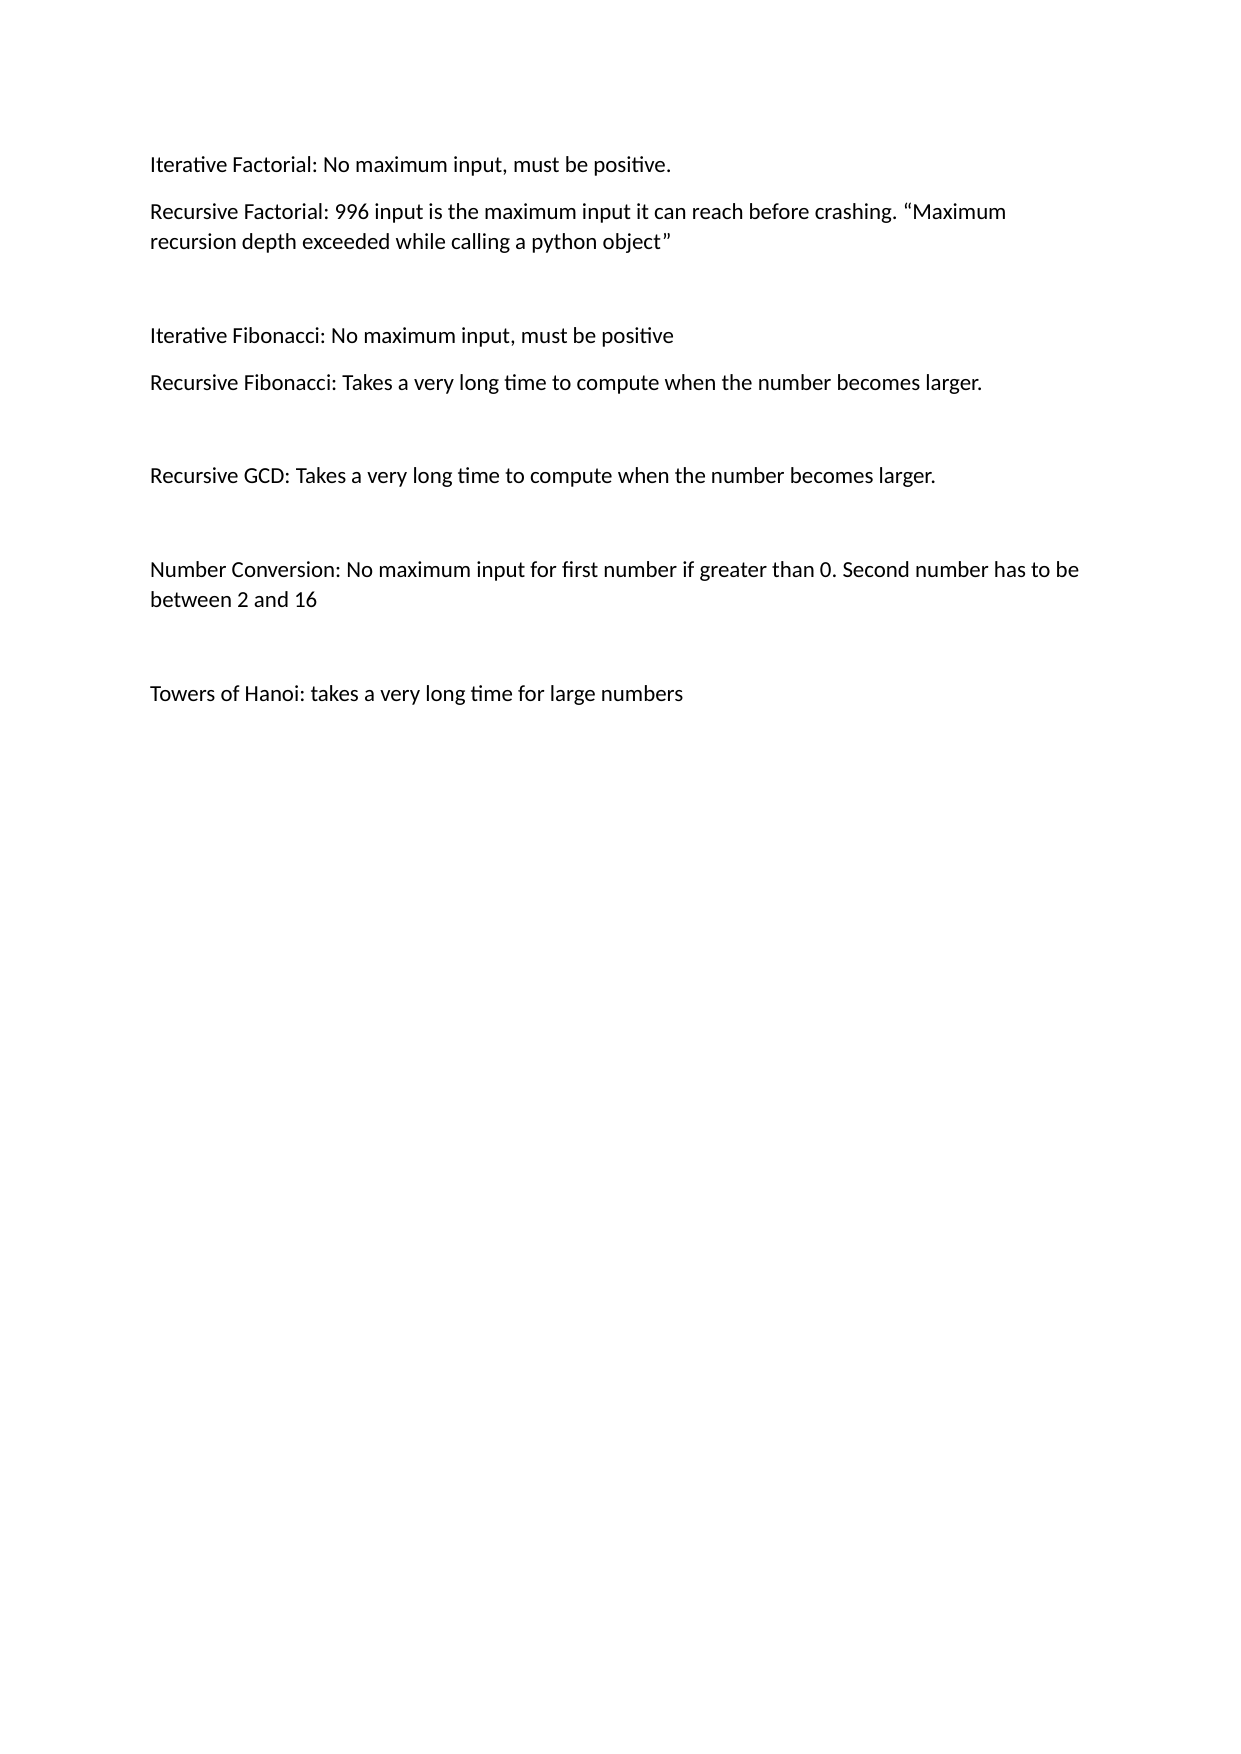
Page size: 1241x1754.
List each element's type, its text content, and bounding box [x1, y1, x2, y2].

text Iterative Fibonacci: No maximum input, must be positive [150, 321, 1090, 349]
text Iterative Factorial: No maximum input, must be positive. [150, 150, 1090, 178]
text Recursive Fibonacci: Takes a very long time to compute when the number becomes larger. [150, 368, 1090, 396]
text Towers of Hanoi: takes a very long time for large numbers [150, 679, 1090, 707]
text Recursive Factorial: 996 input is the maximum input it can reach before crashing. “Maximum recursion depth exceeded while calling a python object” [150, 197, 1090, 255]
text Number Conversion: No maximum input for first number if greater than 0. Second number has to be between 2 and 16 [150, 555, 1090, 613]
text Recursive GCD: Takes a very long time to compute when the number becomes larger. [150, 461, 1090, 489]
